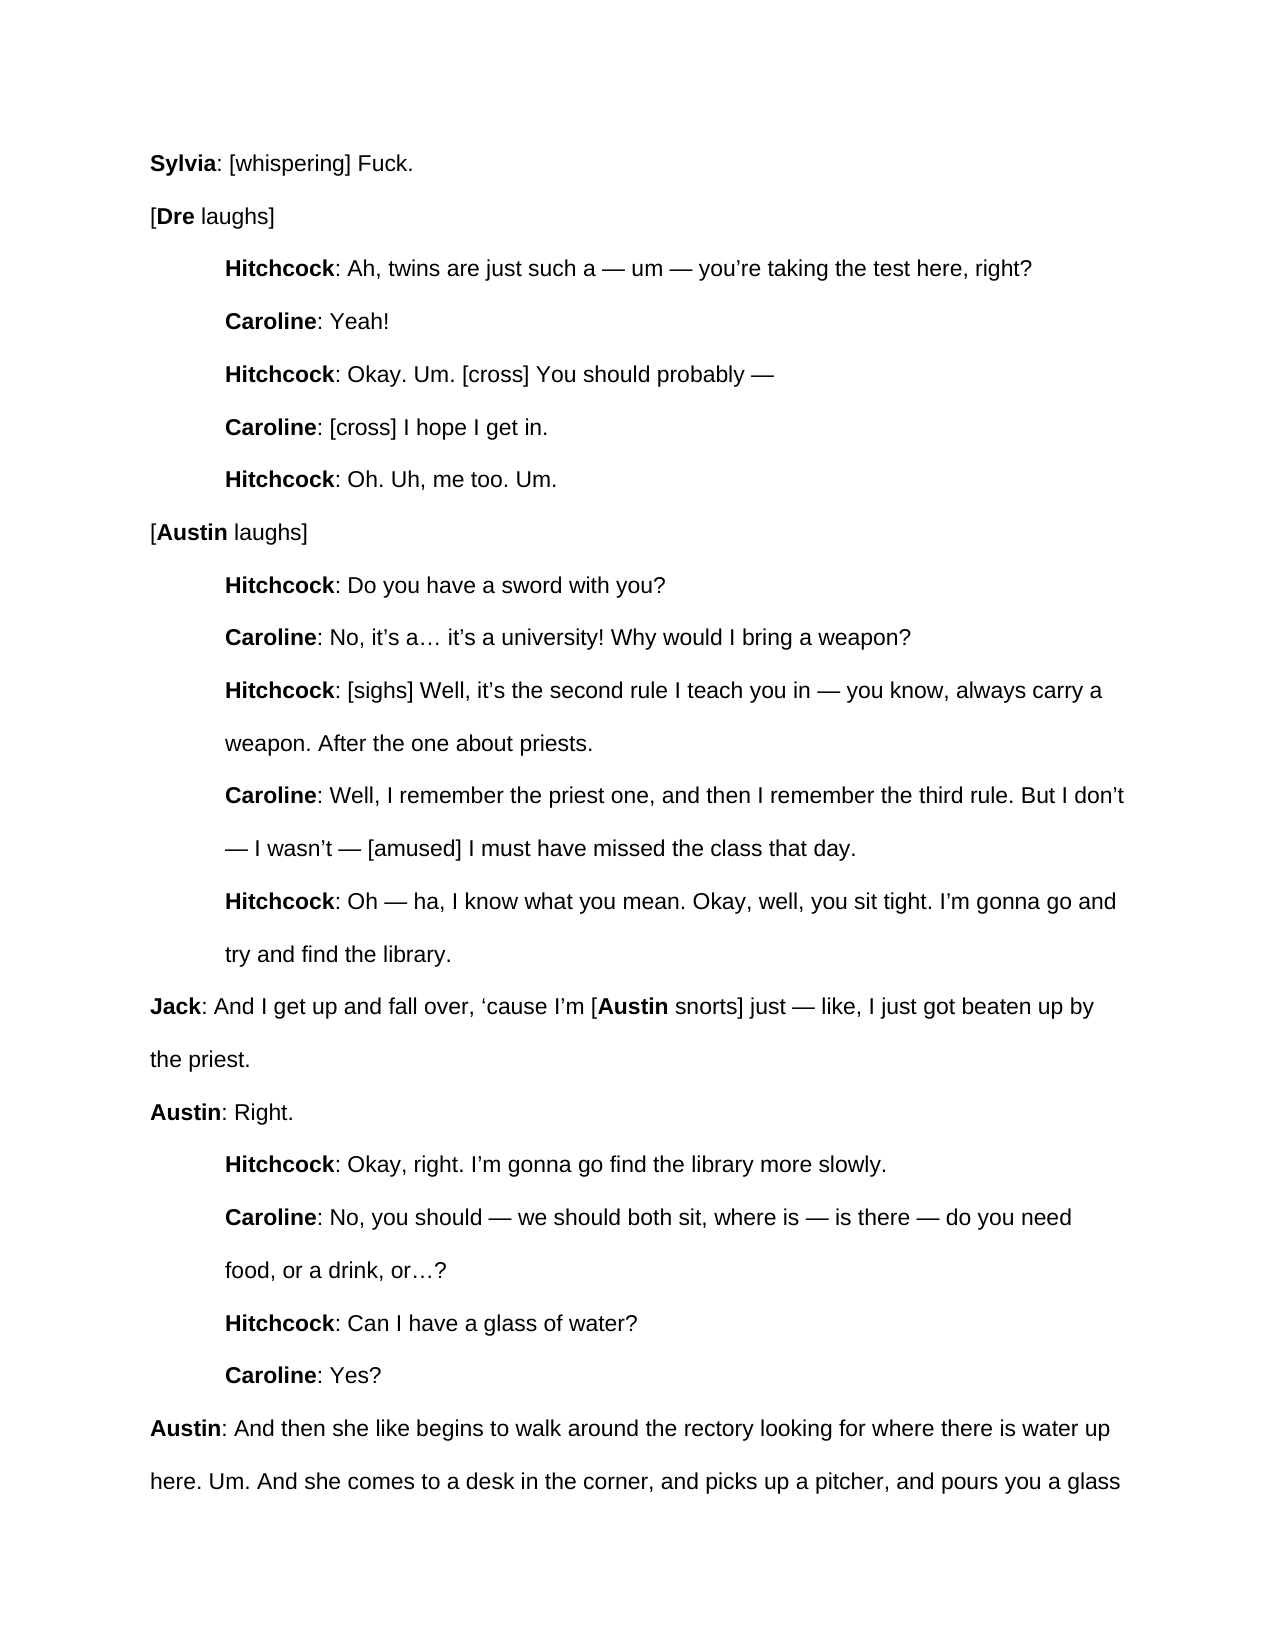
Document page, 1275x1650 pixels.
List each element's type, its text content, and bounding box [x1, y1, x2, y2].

text Caroline: No, you should — we should both sit, where is — is there — do you need food, or a drink, or…? [225, 1204, 1125, 1283]
text Jack: And I get up and fall over, ‘cause I’m [Austin snorts] just — like, I just got beaten up by the priest. [150, 993, 1125, 1072]
text Hitchcock: Do you have a sword with you? [225, 572, 1125, 598]
text Hitchcock: Okay. Um. [cross] You should probably — [225, 361, 1125, 387]
text Caroline: No, it’s a… it’s a university! Why would I bring a weapon? [225, 624, 1125, 651]
text Hitchcock: Okay, right. I’m gonna go find the library more slowly. [225, 1151, 1125, 1178]
text Caroline: Yeah! [225, 308, 1125, 334]
text Hitchcock: Ah, twins are just such a — um — you’re taking the test here, right? [225, 255, 1125, 282]
text [Dre laughs] [150, 203, 1125, 229]
text [Austin laughs] [150, 519, 1125, 545]
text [150, 1415, 1125, 1494]
text Austin: Right. [150, 1099, 1125, 1125]
text Hitchcock: Can I have a glass of water? [225, 1309, 1125, 1336]
text Caroline: [cross] I hope I get in. [225, 413, 1125, 440]
text Caroline: Yes? [225, 1362, 1125, 1389]
text Hitchcock: Oh. Uh, me too. Um. [225, 466, 1125, 493]
text Caroline: Well, I remember the priest one, and then I remember the third rule. But I don’t — I wasn’t — [amused] I must have missed the class that day. [225, 782, 1125, 862]
text Hitchcock: Oh — ha, I know what you mean. Okay, well, you sit tight. I’m gonna go and try and find the library. [225, 888, 1125, 967]
text Hitchcock: [sighs] Well, it’s the second rule I teach you in — you know, always carry a weapon. After the one about priests. [225, 677, 1125, 756]
text Sylvia: [whispering] Fuck. [150, 150, 1125, 176]
